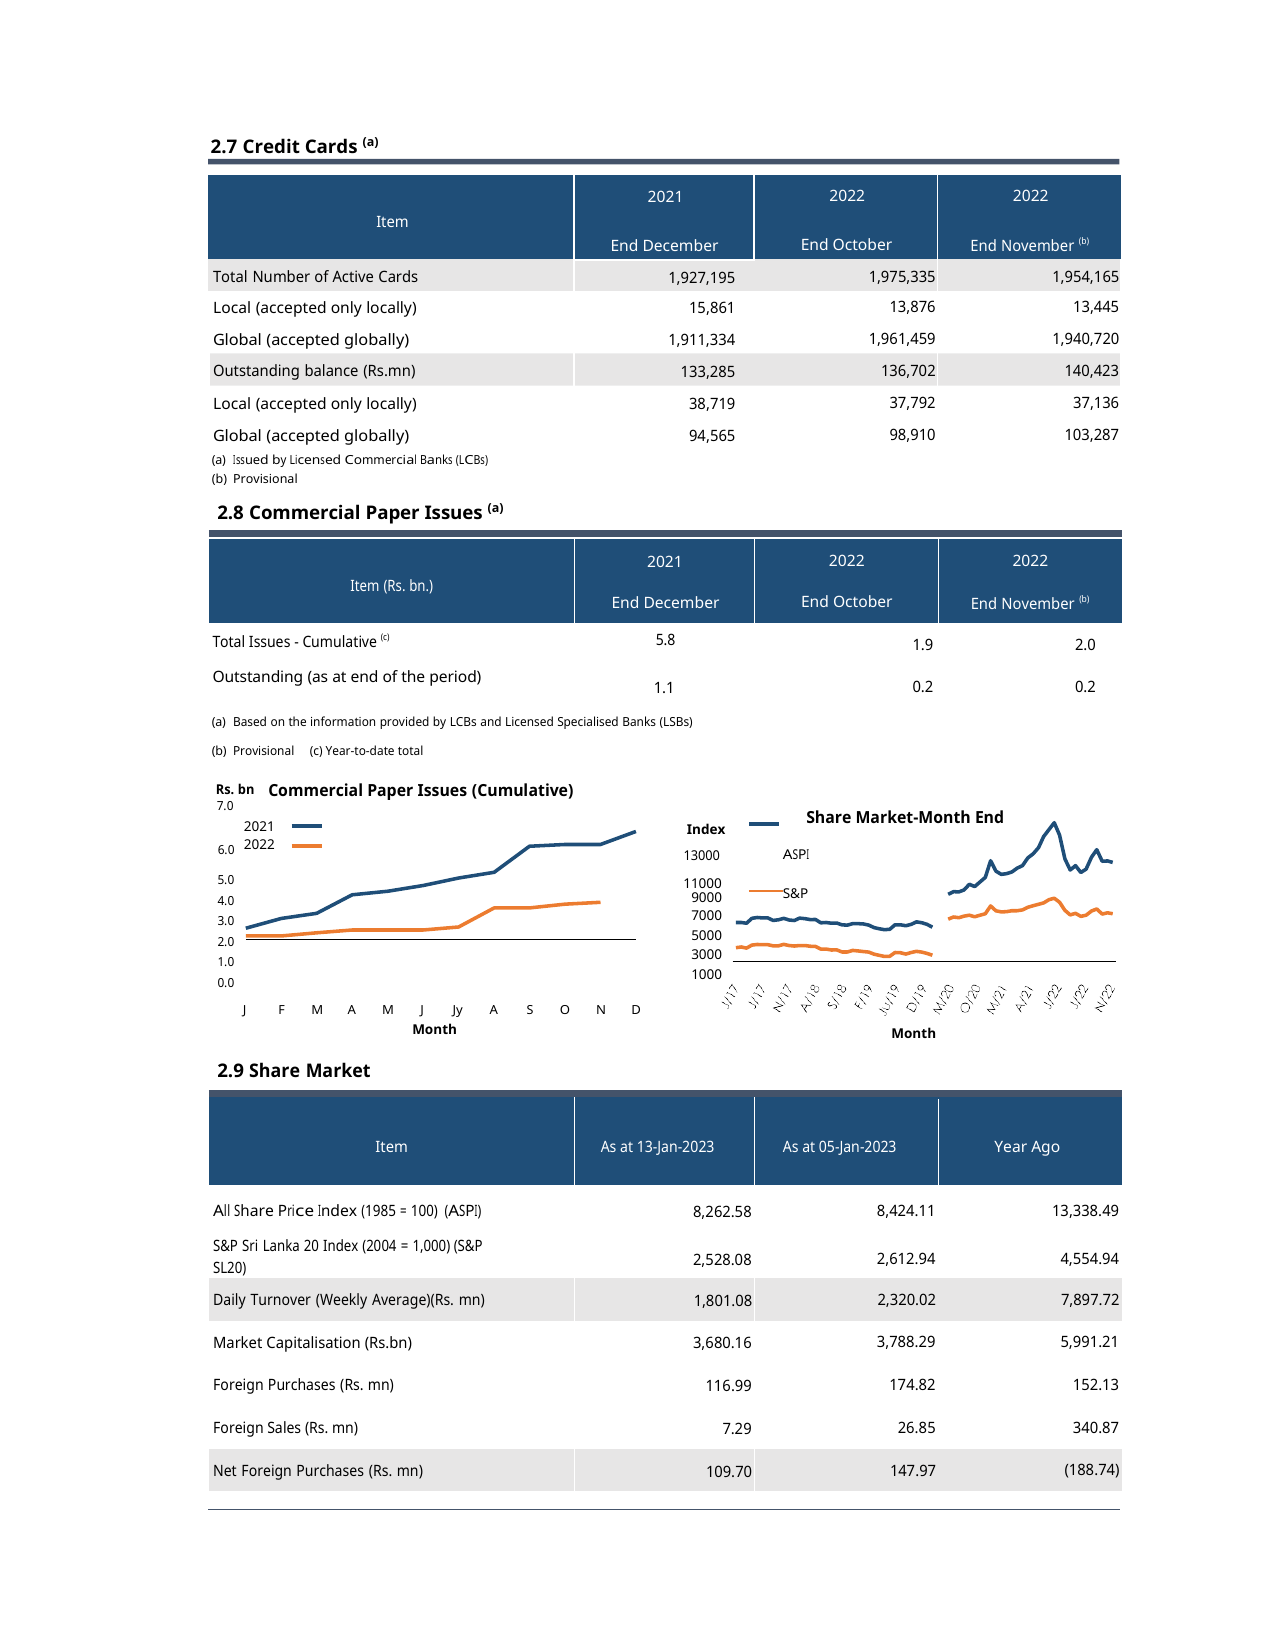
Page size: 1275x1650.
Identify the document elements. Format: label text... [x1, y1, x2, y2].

text Rs. bn Commercial Paper Issues (Cumulative) [216, 781, 591, 801]
table_cell S&P Sri Lanka 20 Index (2004 = 1,000) (S&P SL20) [209, 1228, 574, 1278]
table_cell Daily Turnover (Weekly Average)(Rs. mn) [209, 1278, 574, 1321]
text 1.9 [912, 634, 938, 655]
table_cell End November (b) [939, 580, 1122, 623]
text 3000 [691, 945, 1160, 964]
text ASPI [783, 847, 1160, 862]
table_cell 15,861 [575, 291, 754, 322]
table_cell 94,565 [575, 418, 754, 450]
text Index Share Market-Month End [687, 806, 1160, 839]
table_cell 4,554.94 [938, 1228, 1122, 1278]
table_cell 152.13 [938, 1363, 1122, 1405]
table_cell 109.70 [575, 1449, 754, 1491]
text 13000 [683, 846, 727, 864]
text 0.0 [169, 974, 234, 991]
table_header 2021 End December [575, 175, 753, 259]
list Provisional (c) Year-to-date total [212, 742, 1160, 759]
table_cell As at 13-Jan-2023 [575, 1099, 754, 1185]
table_cell 98,910 [754, 418, 937, 450]
table_cell 13,876 [754, 291, 937, 322]
text Month [411, 1020, 458, 1038]
table_cell 2,612.94 [755, 1228, 938, 1278]
table_cell 37,136 [938, 386, 1120, 418]
table_cell All Share Price Index (1985 = 100) (ASPI) [209, 1185, 574, 1228]
table_cell 1,975,335 [754, 259, 937, 291]
table_cell 8,262.58 [575, 1185, 754, 1228]
table_cell 147.97 [755, 1449, 938, 1491]
table_cell 1,961,459 [754, 322, 937, 354]
table_cell 38,719 [575, 386, 754, 418]
table_cell 2,320.02 [755, 1278, 938, 1321]
table_cell 5,991.21 [938, 1321, 1122, 1362]
text J F M A M J Jy A S O N D [243, 1001, 641, 1018]
table_cell 103,287 [938, 418, 1120, 450]
table_cell Global (accepted globally) [208, 322, 573, 354]
table_cell 133,285 [575, 354, 754, 386]
table_cell 140,423 [938, 354, 1120, 386]
table_cell Total Number of Active Cards [208, 259, 573, 291]
table_cell 3,680.16 [575, 1321, 754, 1362]
table_cell 1,940,720 [938, 322, 1120, 354]
table_header Item [208, 175, 573, 259]
table_cell Foreign Purchases (Rs. mn) [209, 1363, 574, 1405]
table_cell Item [209, 1099, 574, 1185]
text 2.0 [1071, 634, 1100, 655]
table_cell 26.85 [755, 1405, 938, 1448]
table_header 2022 End November (b) [938, 175, 1121, 259]
text 0.2 [912, 676, 938, 697]
table_cell Outstanding balance (Rs.mn) [208, 354, 573, 386]
text 2.0 [169, 933, 234, 950]
list Credit Cards (a) [210, 133, 1160, 159]
text 5.0 [169, 871, 234, 888]
table_cell End October [755, 580, 938, 623]
table_cell 2022 [755, 539, 938, 580]
text 1.0 [169, 953, 234, 970]
table_cell 13,338.49 [938, 1185, 1122, 1228]
table_cell 340.87 [938, 1405, 1122, 1448]
list Provisional [212, 470, 1160, 487]
subtitle Commercial Paper Issues (a) [217, 499, 1160, 525]
table_cell 7.29 [575, 1405, 754, 1448]
table_cell 2,528.08 [575, 1228, 754, 1278]
text 5000 [691, 926, 1160, 944]
table_cell 174.82 [755, 1363, 938, 1405]
text 11000 S&P [683, 874, 1160, 892]
text 0.2 [1071, 676, 1100, 697]
table_cell 1,911,334 [575, 322, 754, 354]
table_cell Local (accepted only locally) [208, 291, 573, 322]
table_cell 136,702 [754, 354, 937, 386]
table_cell Local (accepted only locally) [208, 386, 573, 418]
table_cell Global (accepted globally) [208, 418, 573, 450]
table_cell End December [575, 580, 754, 623]
table_cell 2021 [575, 539, 754, 580]
table_cell 116.99 [575, 1363, 754, 1405]
subtitle Total Issues - Cumulative (c) 5.8 [212, 629, 680, 652]
list Based on the information provided by LCBs and Licensed Specialised Banks (LSBs) [212, 713, 1160, 730]
text 3.0 [169, 912, 234, 929]
table_cell 2022 [939, 539, 1122, 580]
table_cell Net Foreign Purchases (Rs. mn) [209, 1449, 574, 1491]
list Issued by Licensed Commercial Banks (LCBs) [212, 451, 1160, 468]
table_cell (188.74) [938, 1449, 1122, 1491]
text 9000 [691, 892, 1160, 905]
table_cell 7,897.72 [938, 1278, 1122, 1321]
table_cell Item (Rs. bn.) [209, 539, 574, 623]
table_cell 13,445 [938, 291, 1120, 322]
table_cell Market Capitalisation (Rs.bn) [209, 1321, 574, 1362]
table_cell 1,954,165 [938, 259, 1120, 291]
picture [721, 983, 1115, 1016]
text Month [889, 1024, 937, 1043]
text 1.1 [654, 677, 680, 698]
text 4.0 [169, 892, 234, 909]
table_cell 37,792 [754, 386, 937, 418]
text 7000 [691, 906, 1160, 924]
text 1000 [691, 965, 1160, 983]
subtitle Share Market [217, 1058, 1160, 1083]
table_cell As at 05-Jan-2023 [755, 1099, 938, 1185]
table_header 2022 End October [755, 175, 937, 259]
table_cell 8,424.11 [755, 1185, 938, 1228]
table_cell Foreign Sales (Rs. mn) [209, 1405, 574, 1448]
table_cell 3,788.29 [755, 1321, 938, 1362]
table_cell 1,927,195 [575, 261, 754, 291]
table_cell 1,801.08 [575, 1278, 754, 1321]
table_cell Year Ago [939, 1099, 1122, 1185]
subtitle Outstanding (as at end of the period) [212, 666, 501, 687]
